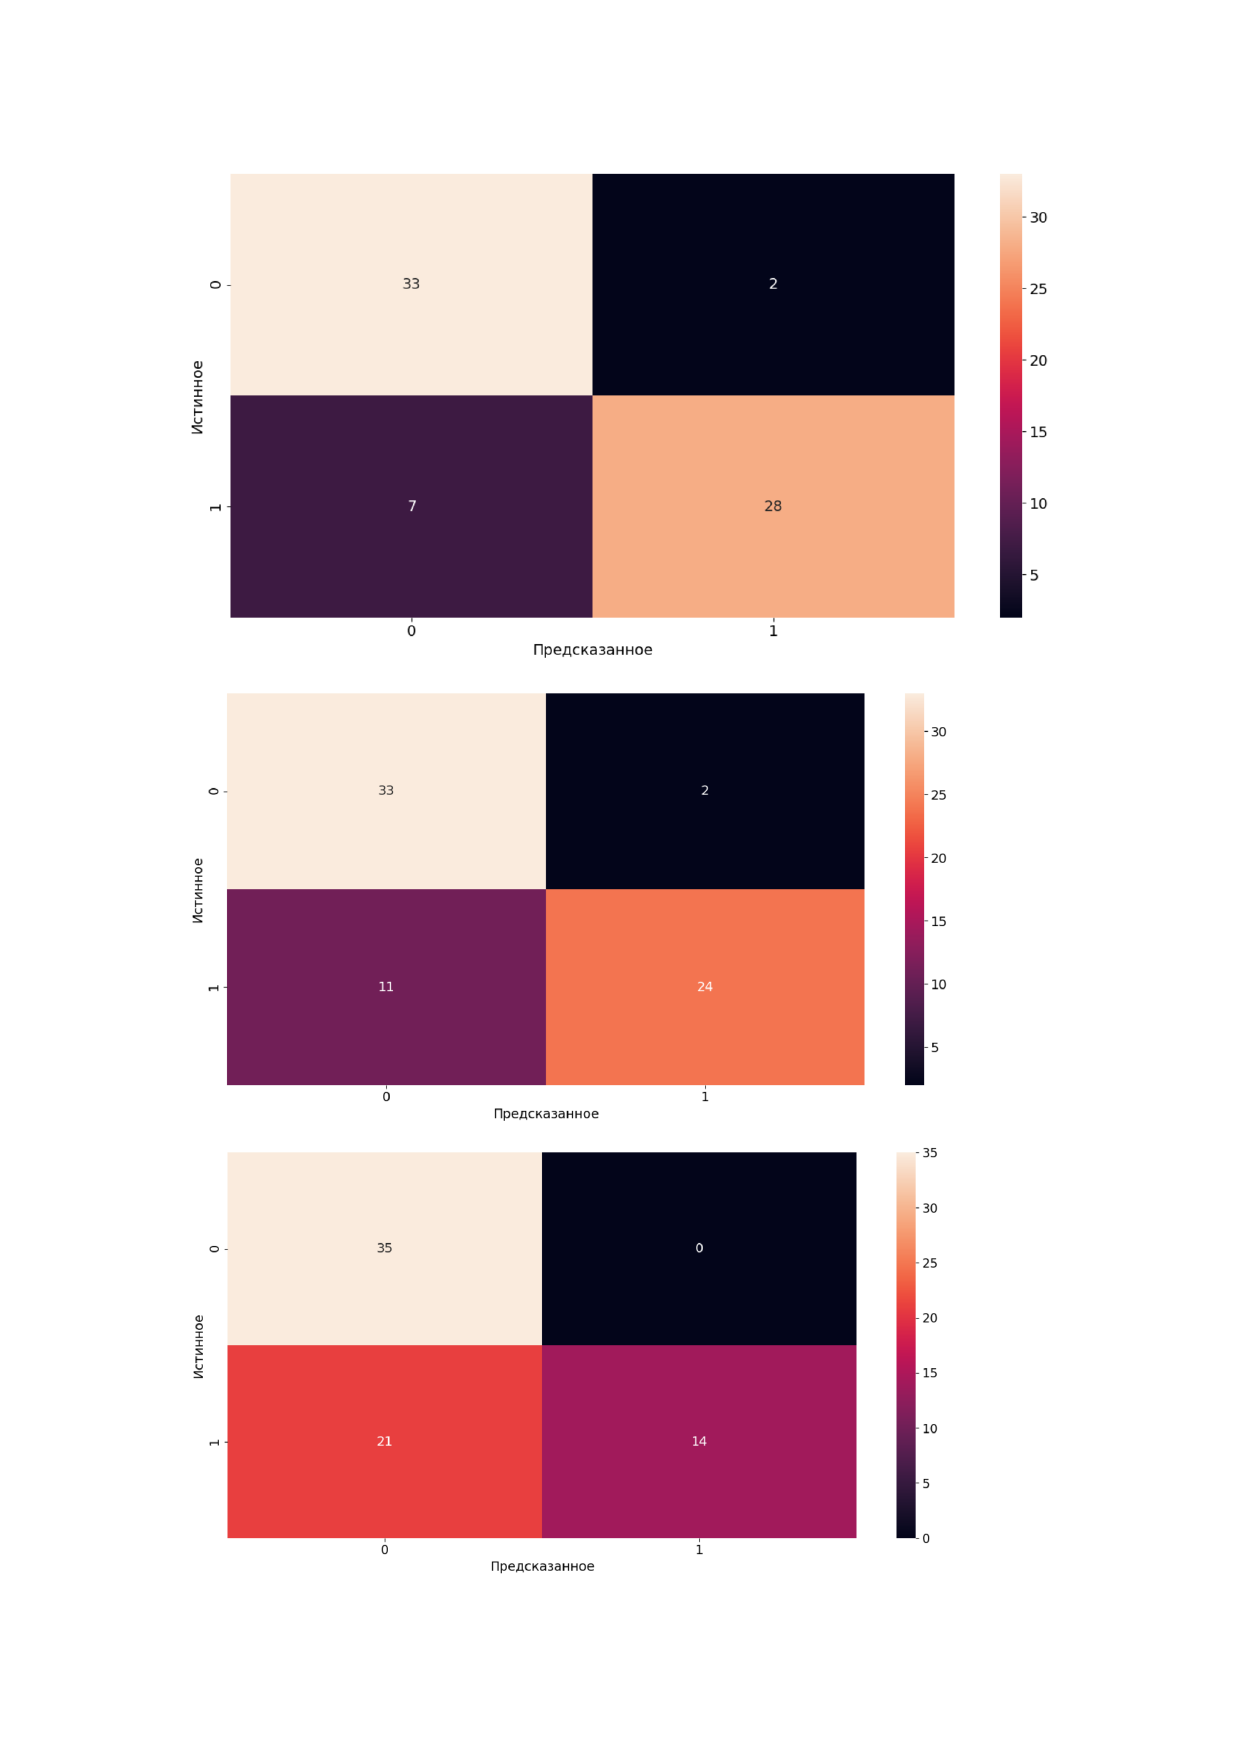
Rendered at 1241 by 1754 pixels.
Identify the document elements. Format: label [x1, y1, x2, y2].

picture [187, 1137, 958, 1576]
picture [187, 162, 1052, 661]
picture [187, 682, 956, 1131]
